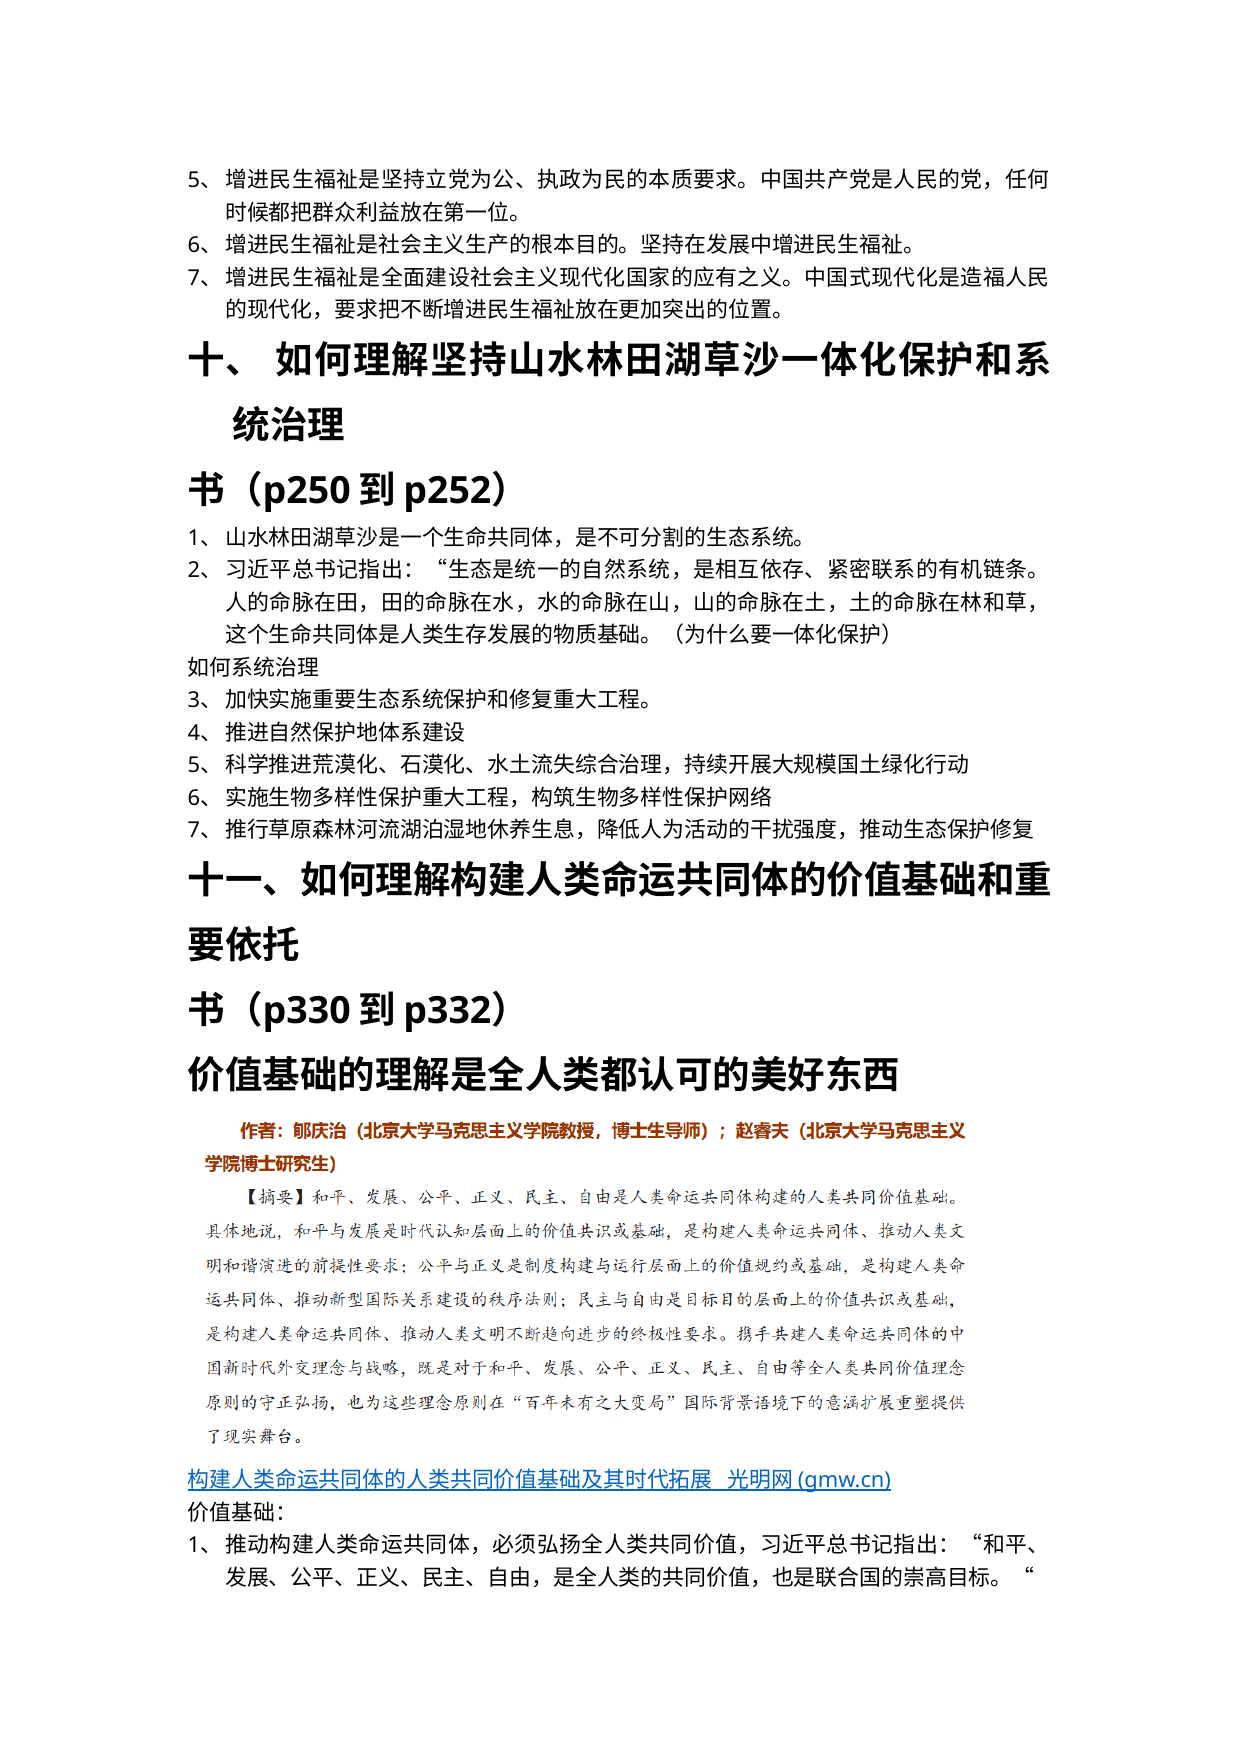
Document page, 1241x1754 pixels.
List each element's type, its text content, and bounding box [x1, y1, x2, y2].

list 增进民生福祉是社会主义生产的根本目的。坚持在发展中增进民生福祉。 [187, 227, 1053, 259]
text 书（p330到p332） [187, 974, 1053, 1039]
list 推进自然保护地体系建设 [187, 714, 1053, 747]
list 如何理解坚持山水林田湖草沙一体化保护和系统治理 [187, 324, 1053, 454]
list 山水林田湖草沙是一个生命共同体，是不可分割的生态系统。 [187, 519, 1053, 552]
picture [187, 1104, 1053, 1455]
text 价值基础： [187, 1494, 1053, 1527]
list 增进民生福祉是全面建设社会主义现代化国家的应有之义。中国式现代化是造福人民的现代化，要求把不断增进民生福祉放在更加突出的位置。 [187, 259, 1053, 324]
text 如何系统治理 [187, 649, 1053, 682]
list 习近平总书记指出：“生态是统一的自然系统，是相互依存、紧密联系的有机链条。人的命脉在田，田的命脉在水，水的命脉在山，山的命脉在土，土的命脉在林和草，这个生命共同体是人类生存发展的物质基础。（为什么要一体化保护） [187, 552, 1053, 649]
text 十一、如何理解构建人类命运共同体的价值基础和重要依托 [187, 844, 1053, 974]
text 书（p250到p252） [187, 454, 1053, 519]
list 增进民生福祉是坚持立党为公、执政为民的本质要求。中国共产党是人民的党，任何时候都把群众利益放在第一位。 [187, 162, 1053, 227]
list 科学推进荒漠化、石漠化、水土流失综合治理，持续开展大规模国土绿化行动 [187, 747, 1053, 779]
list 加快实施重要生态系统保护和修复重大工程。 [187, 682, 1053, 714]
text 价值基础的理解是全人类都认可的美好东西 [187, 1039, 1053, 1104]
list 推动构建人类命运共同体，必须弘扬全人类共同价值，习近平总书记指出：“和平、发展、公平、正义、民主、自由，是全人类的共同价值，也是联合国的崇高目标。“ [187, 1527, 1053, 1592]
list 实施生物多样性保护重大工程，构筑生物多样性保护网络 [187, 779, 1053, 812]
list 推行草原森林河流湖泊湿地休养生息，降低人为活动的干扰强度，推动生态保护修复 [187, 812, 1053, 844]
text 构建人类命运共同体的人类共同价值基础及其时代拓展 _光明网 (gmw.cn) [187, 1462, 1053, 1494]
